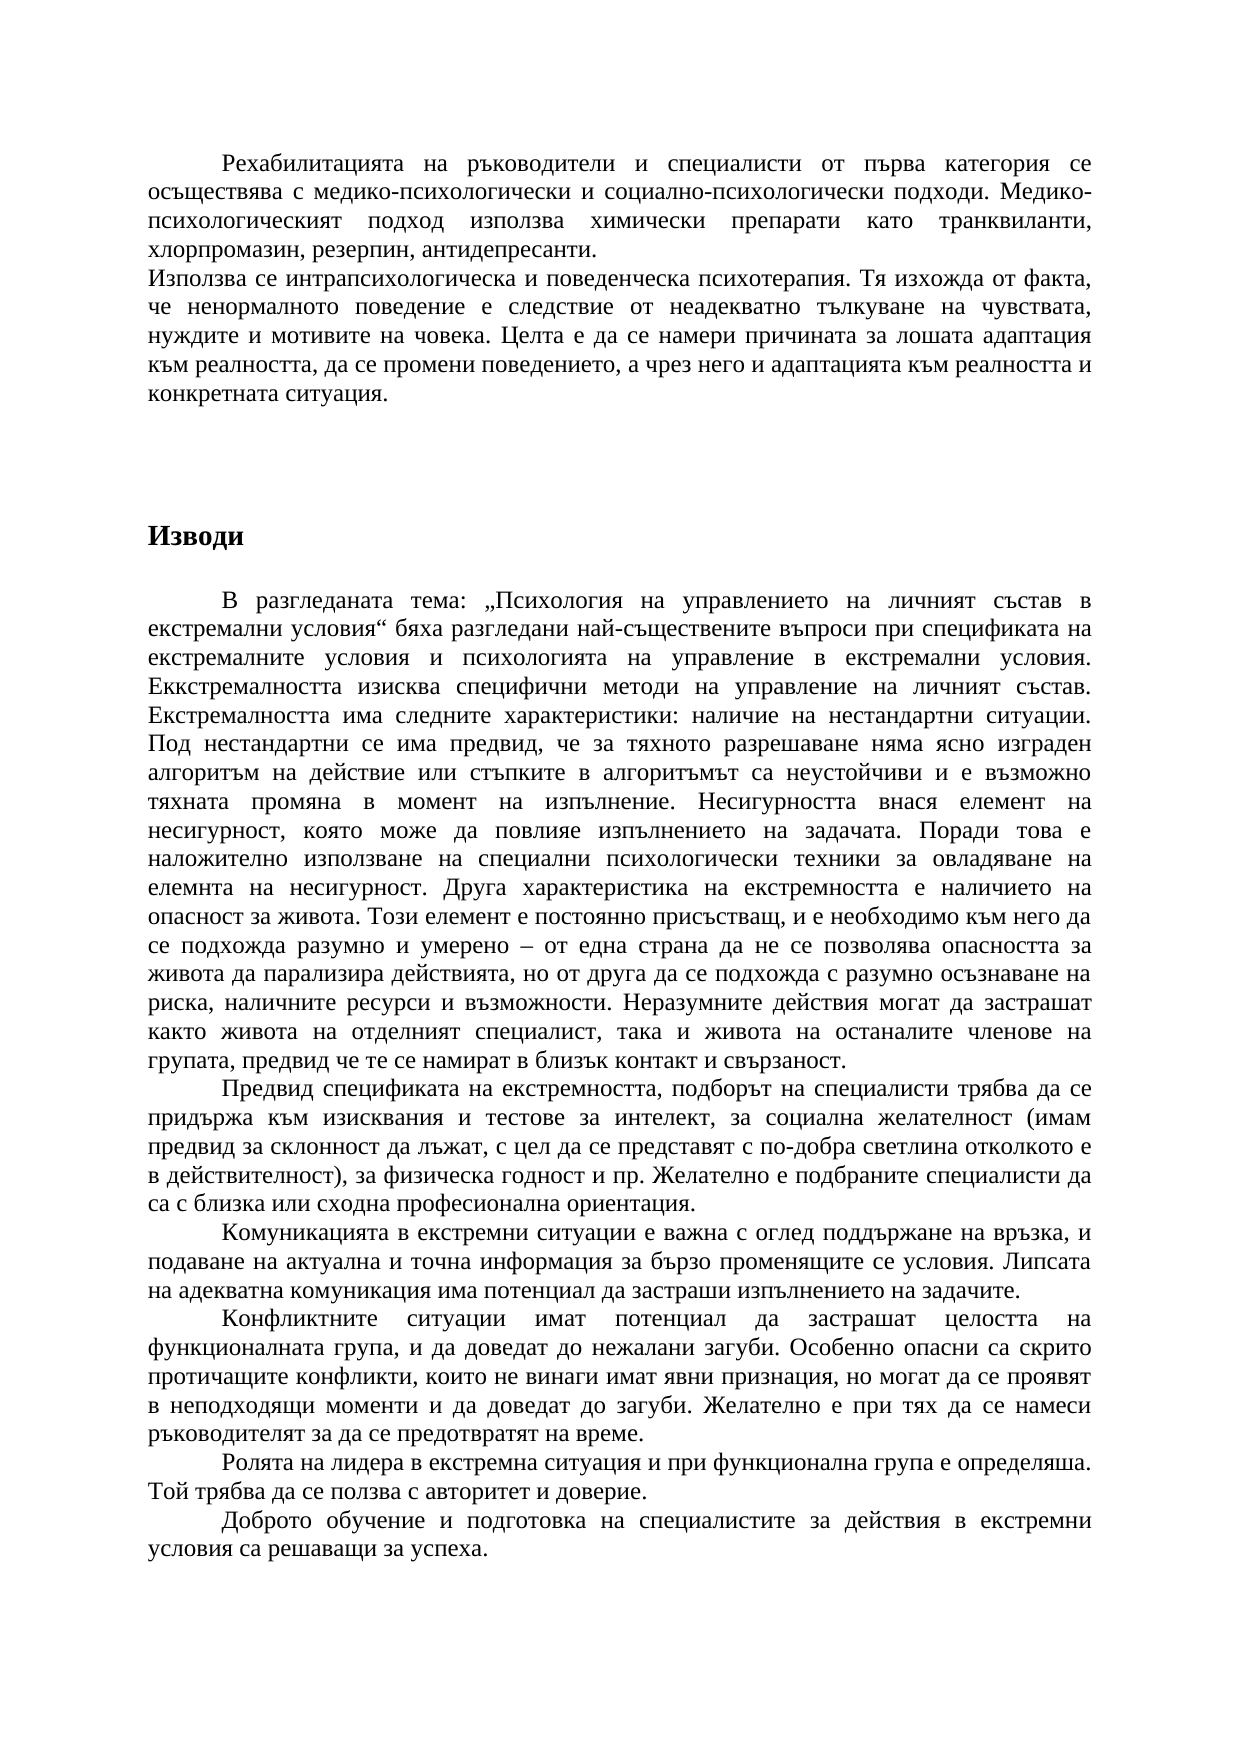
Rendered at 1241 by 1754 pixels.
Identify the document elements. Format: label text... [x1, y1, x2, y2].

subtitle Изводи [148, 518, 1093, 551]
text Използва се интрапсихологическа и поведенческа психотерапия. Тя изхожда от факта, че ненормалното поведение е следствие от неадекватно тълкуване на чувствата, нуждите и мотивите на човека. Целта е да се намери причината за лошата адаптация към реалността, да се промени поведението, а чрез него и адаптацията към реалността и конкретната ситуация. [148, 263, 1093, 406]
text Ролята на лидера в екстремна ситуация и при функционална група е определяша. Той трябва да се ползва с авторитет и доверие. [148, 1447, 1093, 1505]
text Рехабилитацията на ръководители и специалисти от първа категория се осъществява с медико-психологически и социално-психологически подходи. Медико-психологическият подход използва химически препарати като транквиланти, хлорпромазин, резерпин, антидепресанти. [148, 148, 1093, 263]
text Доброто обучение и подготовка на специалистите за действия в екстремни условия са решаващи за успеха. [148, 1505, 1093, 1562]
text Комуникацията в екстремни ситуации е важна с оглед поддържане на връзка, и подаване на актуална и точна информация за бързо променящите се условия. Липсата на адекватна комуникация има потенциал да застраши изпълнението на задачите. [148, 1217, 1093, 1303]
text В разгледаната тема: „Психология на управлението на личният състав в екстремални условия“ бяха разгледани най-съществените въпроси при спецификата на екстремалните условия и психологията на управление в екстремални условия. Еккстремалността изисква специфични методи на управление на личният състав. Екстремалността има следните характеристики: наличие на нестандартни ситуации. Под нестандартни се има предвид, че за тяхното разрешаване няма ясно изграден алгоритъм на действие или стъпките в алгоритъмът са неустойчиви и е възможно тяхната промяна в момент на изпълнение. Несигурността внася елемент на несигурност, която може да повлияе изпълнението на задачата. Поради това е наложително използване на специални психологически техники за овладяване на елемнта на несигурност. Друга характеристика на екстремността е наличието на опасност за живота. Този елемент е постоянно присъстващ, и е необходимо към него да се подхожда разумно и умерено – от една страна да не се позволява опасността за живота да парализира действията, но от друга да се подхожда с разумно осъзнаване на риска, наличните ресурси и възможности. Неразумните действия могат да застрашат както живота на отделният специалист, така и живота на останалите членове на групата, предвид че те се намират в близък контакт и свързаност. [148, 585, 1093, 1073]
text Предвид спецификата на екстремността, подборът на специалисти трябва да се придържа към изисквания и тестове за интелект, за социална желателност (имам предвид за склонност да лъжат, с цел да се представят с по-добра светлина отколкото е в действителност), за физическа годност и пр. Желателно е подбраните специалисти да са с близка или сходна професионална ориентация. [148, 1073, 1093, 1217]
text Конфликтните ситуации имат потенциал да застрашат целостта на функционалната група, и да доведат до нежалани загуби. Особенно опасни са скрито протичащите конфликти, които не винаги имат явни признация, но могат да се проявят в неподходящи моменти и да доведат до загуби. Желателно е при тях да се намеси ръководителят за да се предотвратят на време. [148, 1303, 1093, 1447]
